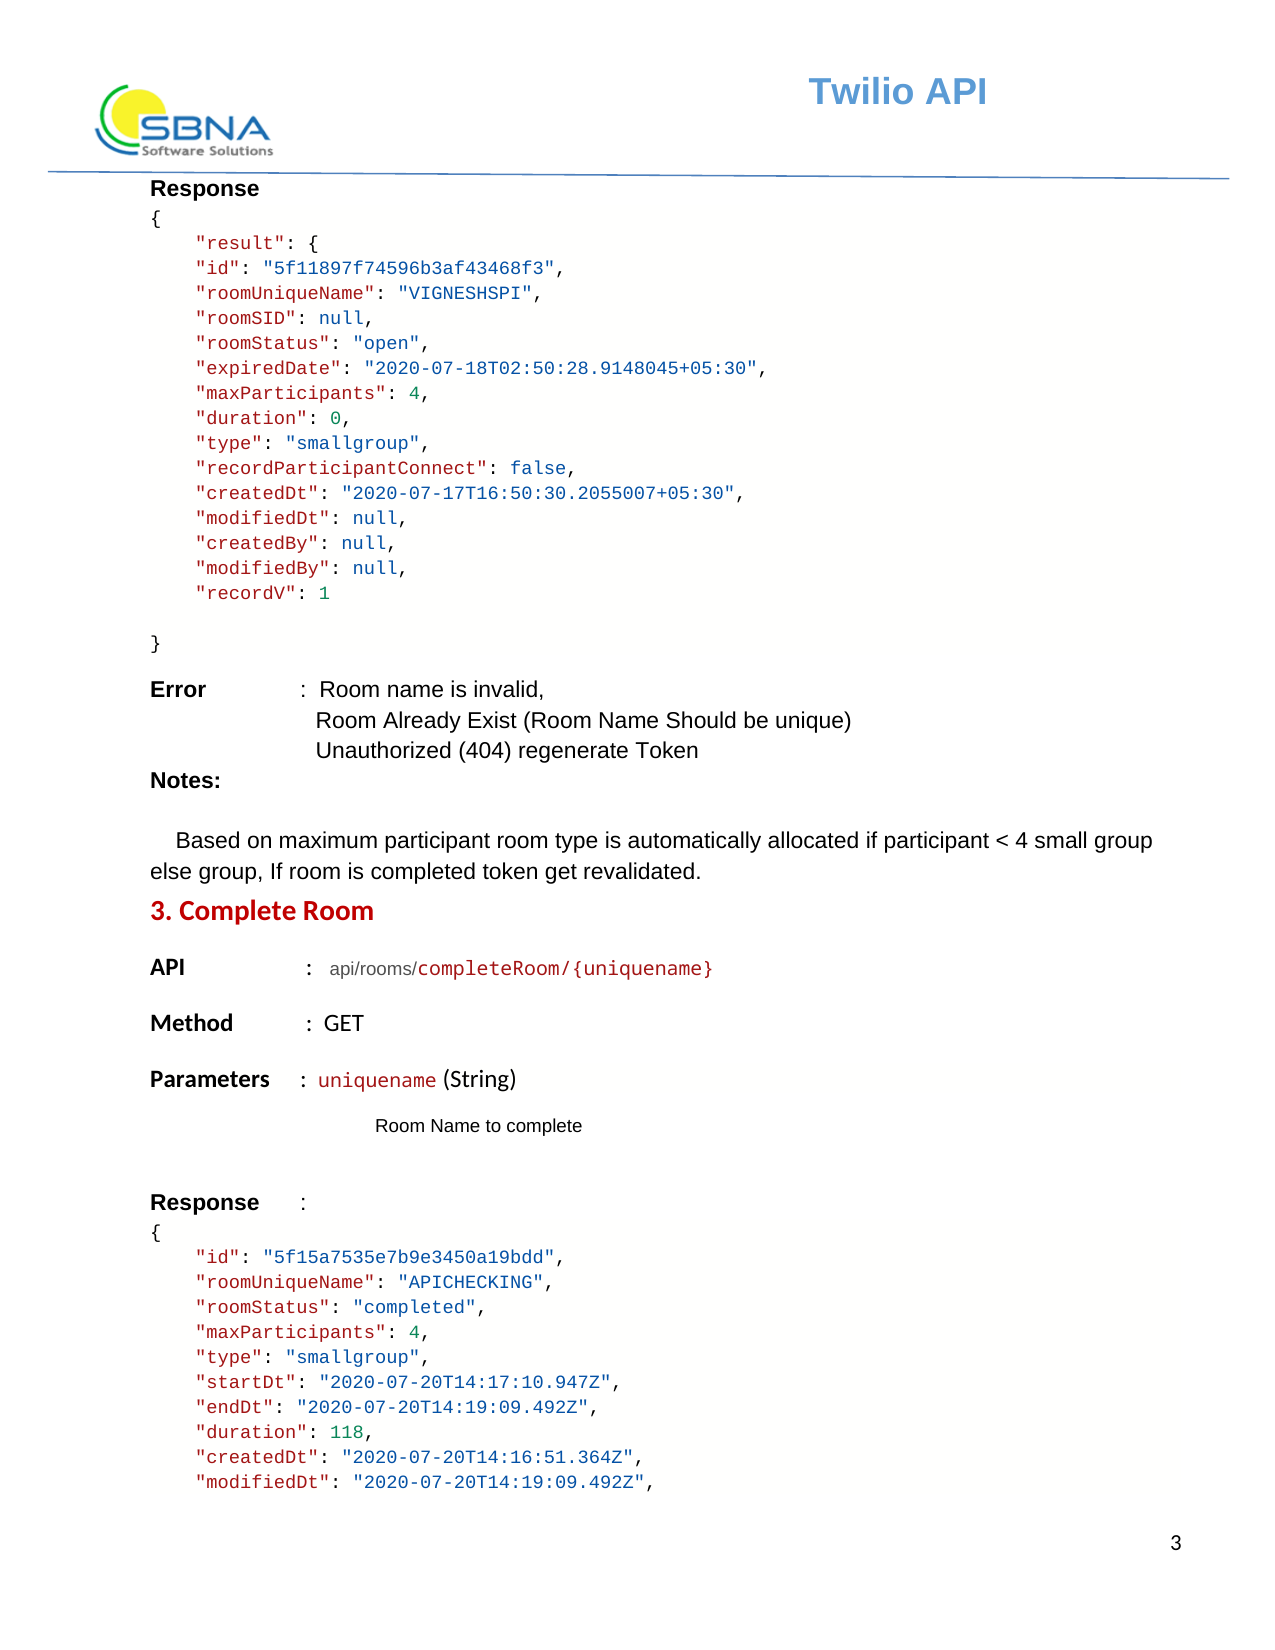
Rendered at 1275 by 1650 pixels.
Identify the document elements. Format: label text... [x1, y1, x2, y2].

subtitle 3. Complete Room [150, 892, 1181, 928]
text Based on maximum participant room type is automatically allocated if participant < 4 small group else group, If room is completed token get revalidated. [150, 827, 1181, 884]
text "roomUniqueName": "VIGNESHSPI", [150, 280, 1181, 305]
text "type": "smallgroup", [150, 430, 1181, 455]
text "roomSID": null, [150, 305, 1181, 330]
text "startDt": "2020-07-20T14:17:10.947Z", [150, 1369, 1181, 1394]
text "createdDt": "2020-07-17T16:50:30.2055007+05:30", [150, 480, 1181, 505]
text "modifiedDt": null, [150, 505, 1181, 530]
text "duration": 0, [150, 405, 1181, 430]
text "roomUniqueName": "APICHECKING", [150, 1269, 1181, 1294]
text API : api/rooms/completeRoom/{uniquename} [150, 951, 1119, 982]
text "result": { [150, 230, 1181, 255]
text "duration": 118, [150, 1419, 1181, 1444]
text Response : [150, 1189, 1181, 1215]
text Room Name to complete [300, 1114, 1119, 1136]
text "id": "5f15a7535e7b9e3450a19bdd", [150, 1244, 1181, 1269]
text "createdBy": null, [150, 530, 1181, 555]
text } [150, 630, 1181, 655]
text "expiredDate": "2020-07-18T02:50:28.9148045+05:30", [150, 355, 1181, 380]
text "maxParticipants": 4, [150, 380, 1181, 405]
text "recordParticipantConnect": false, [150, 455, 1181, 480]
text "id": "5f11897f74596b3af43468f3", [150, 255, 1181, 280]
text Room Already Exist (Room Name Should be unique) [150, 707, 1181, 733]
text { [150, 1219, 1181, 1244]
text "recordV": 1 [150, 580, 1181, 605]
text Parameters : uniquename (String) [150, 1063, 1181, 1093]
text Notes: [150, 767, 1181, 793]
text "type": "smallgroup", [150, 1344, 1181, 1369]
text { [150, 205, 1181, 230]
text "roomStatus": "completed", [150, 1294, 1181, 1319]
text Response [150, 174, 1181, 201]
text "maxParticipants": 4, [150, 1319, 1181, 1344]
text "createdDt": "2020-07-20T14:16:51.364Z", [150, 1444, 1181, 1469]
text "modifiedBy": null, [150, 555, 1181, 580]
text "modifiedDt": "2020-07-20T14:19:09.492Z", [150, 1469, 1181, 1494]
text "roomStatus": "open", [150, 330, 1181, 355]
picture [93, 75, 329, 175]
text Unauthorized (404) regenerate Token [150, 737, 1181, 763]
text "endDt": "2020-07-20T14:19:09.492Z", [150, 1394, 1181, 1419]
text Method : GET [150, 1007, 1119, 1038]
text Error : Room name is invalid, [150, 676, 1181, 703]
